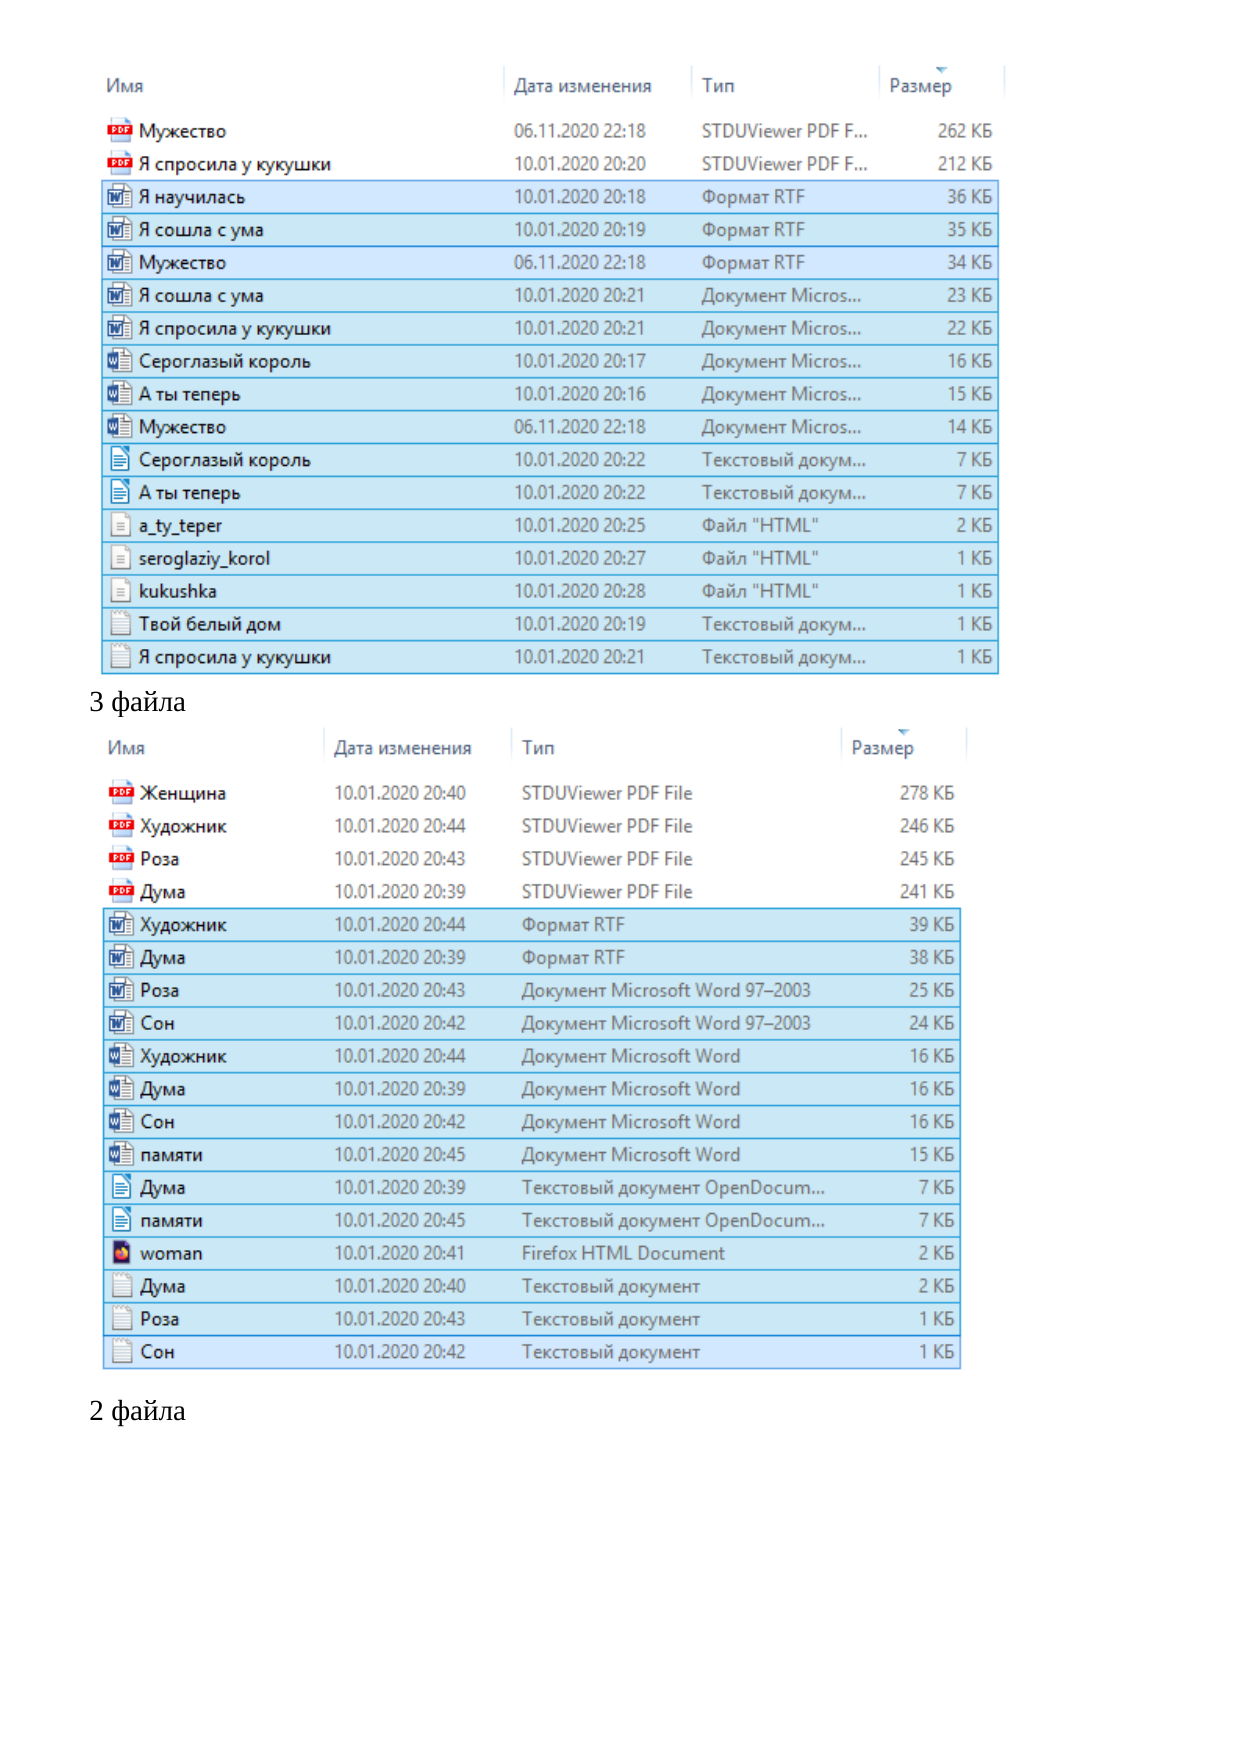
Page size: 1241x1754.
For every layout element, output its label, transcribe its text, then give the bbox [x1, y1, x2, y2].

text 2 файла [89, 1393, 1181, 1426]
text 3 файла [89, 684, 1181, 718]
picture [89, 717, 991, 1393]
picture [89, 59, 1018, 684]
